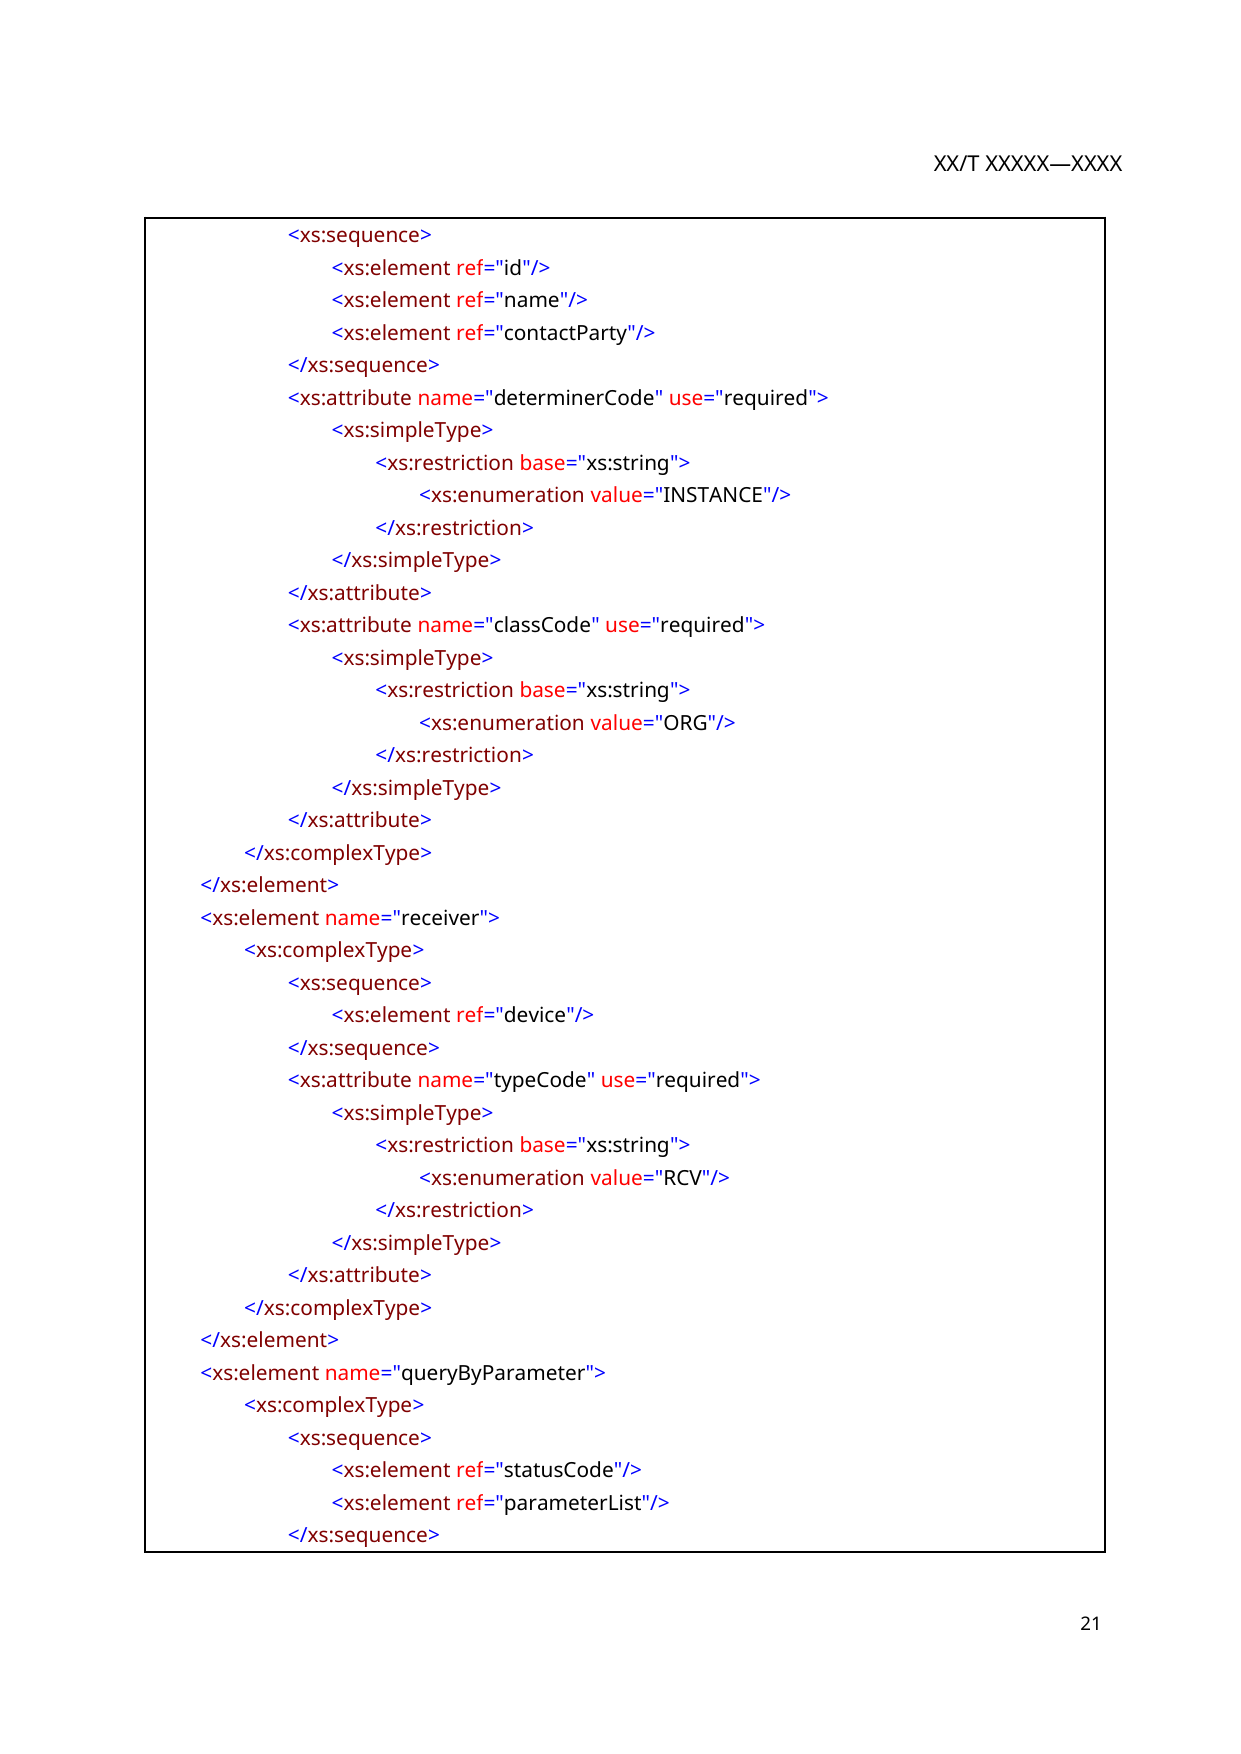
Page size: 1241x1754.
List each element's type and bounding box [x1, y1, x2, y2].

table_header [146, 219, 1104, 1551]
